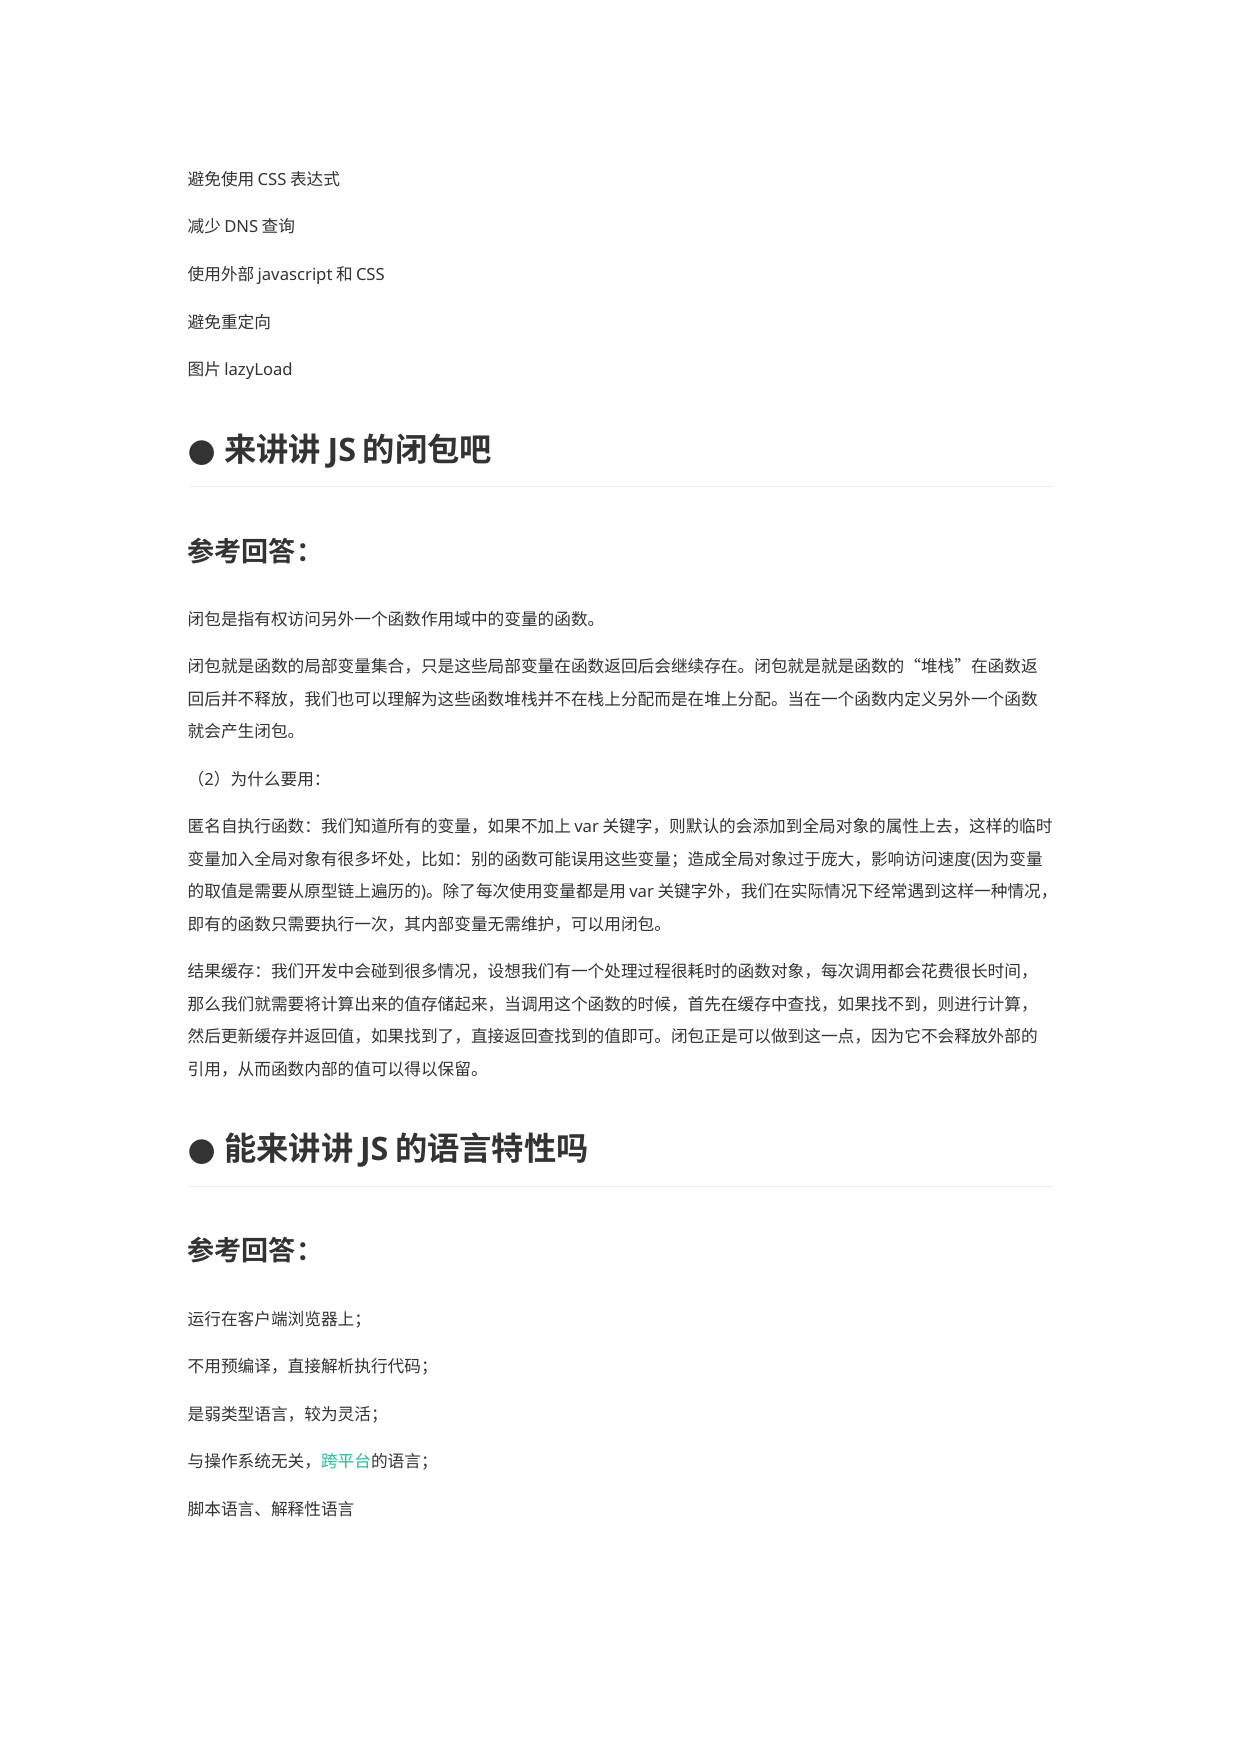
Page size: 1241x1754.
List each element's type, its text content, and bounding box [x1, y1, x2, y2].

text 匿名自执行函数：我们知道所有的变量，如果不加上var关键字，则默认的会添加到全局对象的属性上去，这样的临时变量加入全局对象有很多坏处，比如：别的函数可能误用这些变量；造成全局对象过于庞大，影响访问速度(因为变量的取值是需要从原型链上遍历的)。除了每次使用变量都是用var关键字外，我们在实际情况下经常遇到这样一种情况，即有的函数只需要执行一次，其内部变量无需维护，可以用闭包。 [187, 809, 1053, 939]
subtitle 参考回答： [187, 517, 1053, 582]
subtitle 参考回答： [187, 1217, 1053, 1282]
text 避免使用CSS表达式 [187, 162, 1053, 194]
text 是弱类型语言，较为灵活； [187, 1397, 1053, 1429]
text 与操作系统无关，跨平台的语言； [187, 1444, 1053, 1477]
text 使用外部javascript和CSS [187, 257, 1053, 289]
text 闭包就是函数的局部变量集合，只是这些局部变量在函数返回后会继续存在。闭包就是就是函数的“堆栈”在函数返回后并不释放，我们也可以理解为这些函数堆栈并不在栈上分配而是在堆上分配。当在一个函数内定义另外一个函数就会产生闭包。 [187, 649, 1053, 747]
subtitle ● 来讲讲JS的闭包吧 [187, 414, 1053, 487]
text 闭包是指有权访问另外一个函数作用域中的变量的函数。 [187, 602, 1053, 634]
text （2）为什么要用： [187, 762, 1053, 794]
text 避免重定向 [187, 304, 1053, 337]
text 脚本语言、解释性语言 [187, 1492, 1053, 1524]
text 不用预编译，直接解析执行代码； [187, 1349, 1053, 1382]
text 减少DNS查询 [187, 209, 1053, 242]
text 图片lazyLoad [187, 352, 1053, 384]
text 结果缓存：我们开发中会碰到很多情况，设想我们有一个处理过程很耗时的函数对象，每次调用都会花费很长时间，那么我们就需要将计算出来的值存储起来，当调用这个函数的时候，首先在缓存中查找，如果找不到，则进行计算，然后更新缓存并返回值，如果找到了，直接返回查找到的值即可。闭包正是可以做到这一点，因为它不会释放外部的引用，从而函数内部的值可以得以保留。 [187, 954, 1053, 1084]
text 运行在客户端浏览器上； [187, 1302, 1053, 1334]
subtitle ● 能来讲讲JS的语言特性吗 [187, 1114, 1053, 1187]
